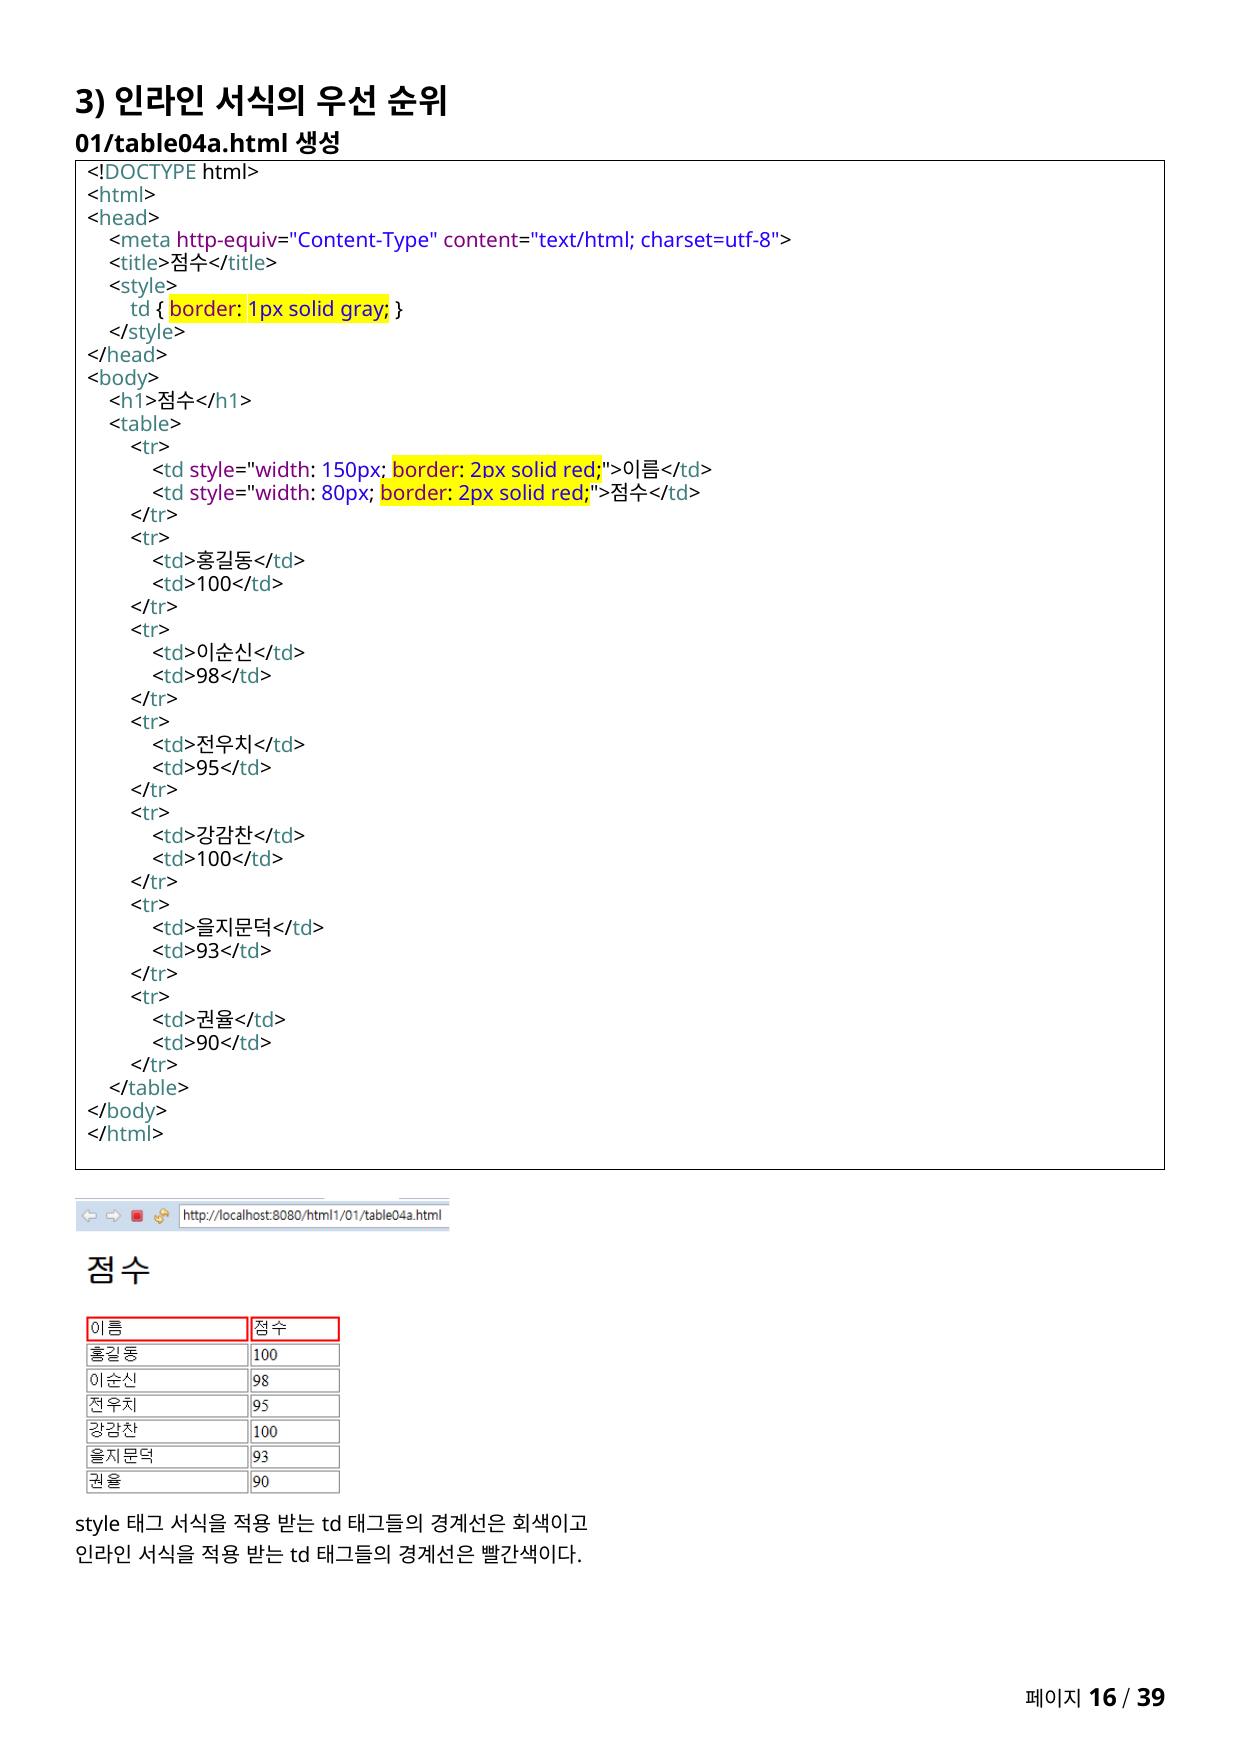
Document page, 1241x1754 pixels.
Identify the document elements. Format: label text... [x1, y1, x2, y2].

subtitle 01/table04a.html 생성 [75, 123, 1165, 160]
text style 태그 서식을 적용 받는 td 태그들의 경계선은 회색이고 [75, 1508, 1165, 1538]
subtitle 인라인 서식의 우선 순위 [75, 75, 1165, 123]
text 인라인 서식을 적용 받는 td 태그들의 경계선은 빨간색이다. [75, 1538, 1165, 1568]
picture [75, 1198, 450, 1508]
table_header <!DOCTYPE html> <html> <head> <meta http-equiv="Content-Type" content="text/html; charset=utf-8"> <title>점수</title> <style> td { border: 1px solid gray; } </style> </head> <body> <h1>점수</h1> <table> <tr> <td style="width: 150px; border: 2px solid red;">이름</td> <td style="width: 80px; border: 2px solid red;">점수</td> </tr> <tr> <td>홍길동</td> <td>100</td> </tr> <tr> <td>이순신</td> <td>98</td> </tr> <tr> <td>전우치</td> <td>95</td> </tr> <tr> <td>강감찬</td> <td>100</td> </tr> <tr> <td>을지문덕</td> <td>93</td> </tr> <tr> <td>권율</td> <td>90</td> </tr> </table> </body> </html> [76, 161, 1164, 1169]
